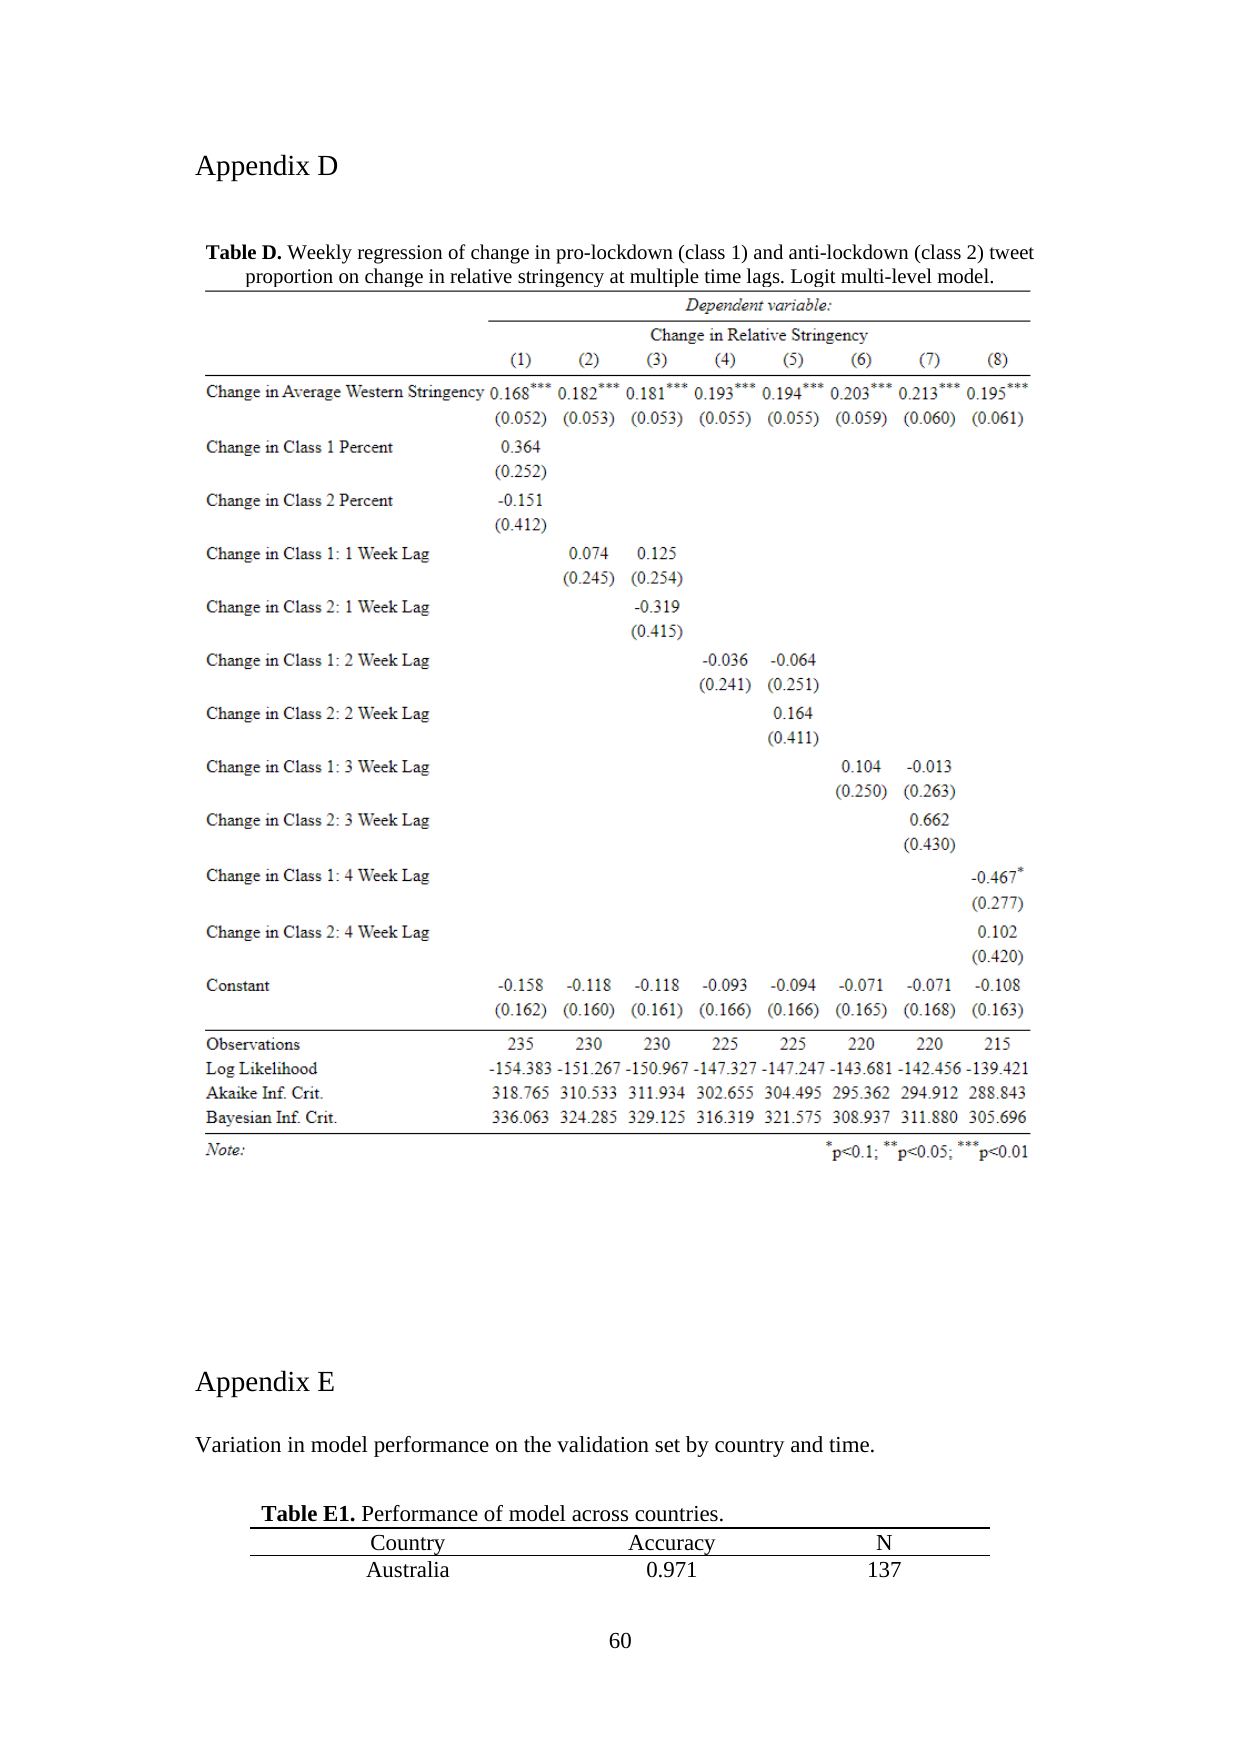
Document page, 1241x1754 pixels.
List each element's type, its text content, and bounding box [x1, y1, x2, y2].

table_cell Country [250, 1529, 566, 1555]
table_header Table E1. Performance of model across countries. [250, 1500, 990, 1527]
table_cell Australia [250, 1556, 566, 1583]
subtitle Appendix E [195, 1364, 1045, 1397]
subtitle Appendix D [195, 148, 1045, 181]
table_cell 0.971 [566, 1556, 778, 1583]
table_cell N [778, 1529, 990, 1555]
text Variation in model performance on the validation set by country and time. [195, 1431, 1045, 1457]
table_cell Accuracy [566, 1529, 778, 1555]
text Table D. Weekly regression of change in pro-lockdown (class 1) and anti-lockdown (class 2) tweet proportion on change in relative stringency at multiple time lags. Logit multi-level model. [195, 240, 1045, 287]
picture [194, 287, 1046, 1183]
table_cell 137 [778, 1556, 990, 1583]
